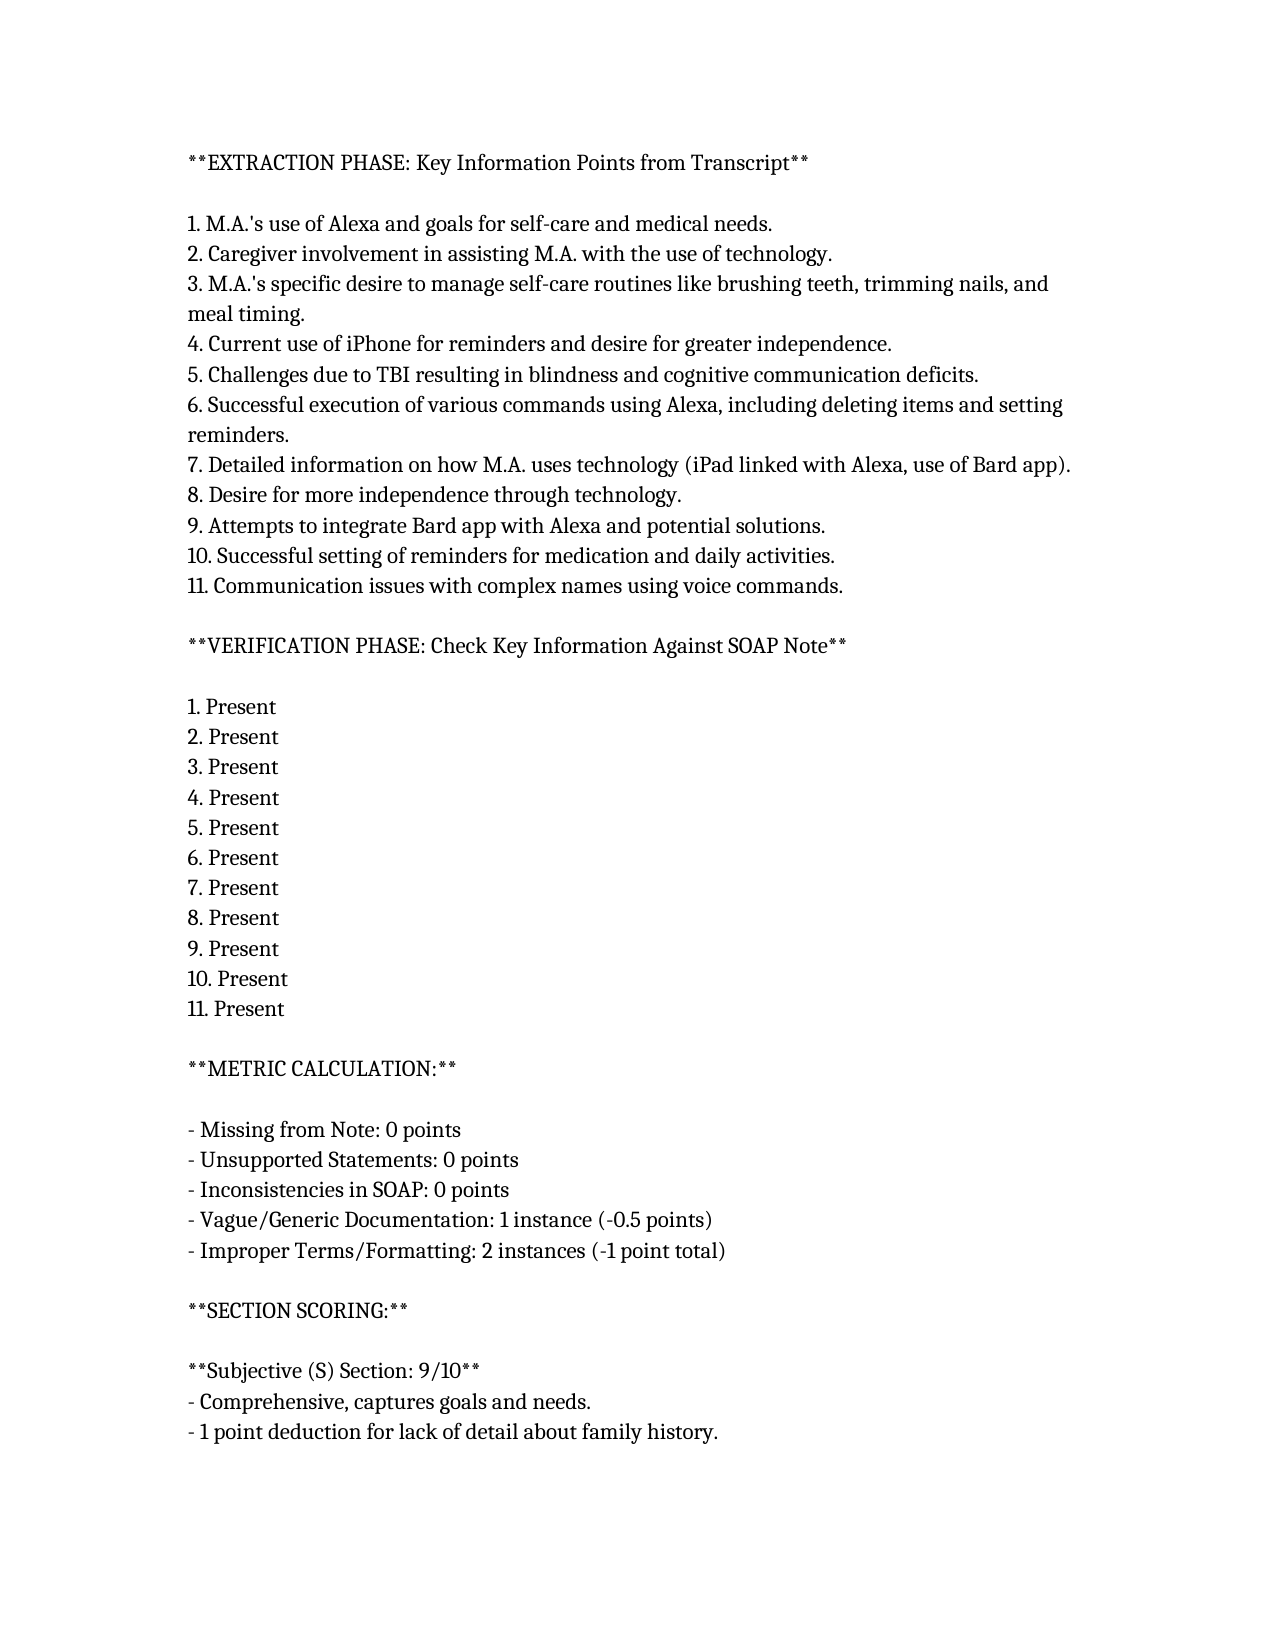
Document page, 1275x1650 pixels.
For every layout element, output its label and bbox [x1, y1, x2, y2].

text [187, 150, 1087, 1475]
